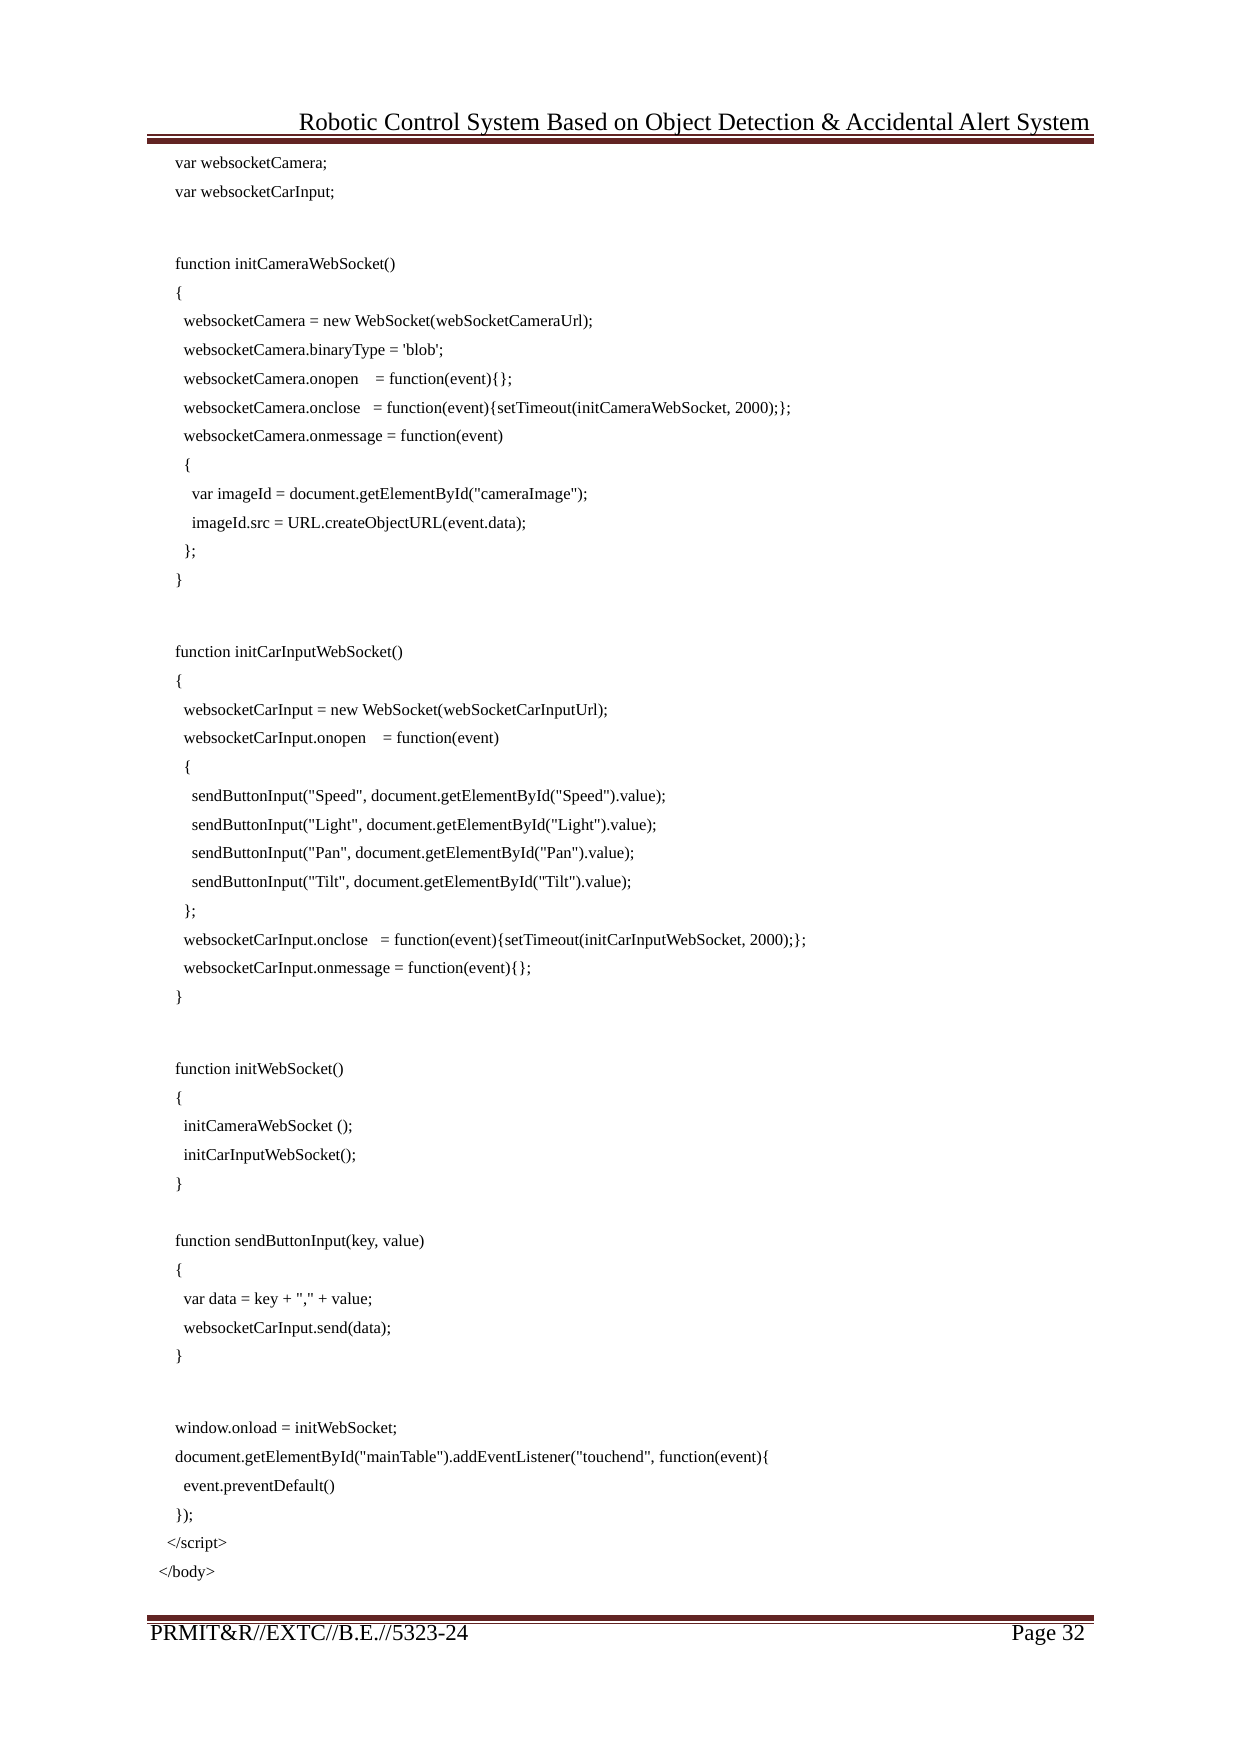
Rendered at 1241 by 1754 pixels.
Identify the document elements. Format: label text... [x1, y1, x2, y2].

text sendButtonInput("Tilt", document.getElementById("Tilt").value); [150, 872, 1090, 891]
text sendButtonInput("Pan", document.getElementById("Pan").value); [150, 843, 1090, 862]
text websocketCamera.onmessage = function(event) [150, 426, 1090, 445]
text window.onload = initWebSocket; [150, 1418, 1090, 1437]
text websocketCamera.onopen = function(event){}; [150, 369, 1090, 388]
text }); [150, 1504, 1090, 1523]
text function initWebSocket() [150, 1059, 1090, 1078]
text { [150, 282, 1090, 302]
text var websocketCarInput; [150, 182, 1090, 201]
text }; [150, 901, 1090, 920]
text websocketCamera.binaryType = 'blob'; [150, 340, 1090, 359]
text </body> [150, 1562, 1090, 1581]
text { [150, 1087, 1090, 1107]
text initCameraWebSocket (); [150, 1116, 1090, 1135]
text event.preventDefault() [150, 1476, 1090, 1495]
text document.getElementById("mainTable").addEventListener("touchend", function(event){ [150, 1447, 1090, 1466]
text var imageId = document.getElementById("cameraImage"); [150, 484, 1090, 503]
text { [150, 757, 1090, 776]
text function initCarInputWebSocket() [150, 642, 1090, 661]
text function initCameraWebSocket() [150, 254, 1090, 273]
text websocketCamera.onclose = function(event){setTimeout(initCameraWebSocket, 2000);}; [150, 397, 1090, 417]
text sendButtonInput("Speed", document.getElementById("Speed").value); [150, 786, 1090, 805]
text }; [150, 541, 1090, 560]
text imageId.src = URL.createObjectURL(event.data); [150, 512, 1090, 532]
text initCarInputWebSocket(); [150, 1145, 1090, 1164]
text var data = key + "," + value; [150, 1289, 1090, 1308]
text sendButtonInput("Light", document.getElementById("Light").value); [150, 814, 1090, 833]
text websocketCarInput.onclose = function(event){setTimeout(initCarInputWebSocket, 2000);}; [150, 929, 1090, 948]
text websocketCamera = new WebSocket(webSocketCameraUrl); [150, 311, 1090, 330]
text websocketCarInput.onopen = function(event) [150, 728, 1090, 747]
text websocketCarInput = new WebSocket(webSocketCarInputUrl); [150, 699, 1090, 718]
text function sendButtonInput(key, value) [150, 1231, 1090, 1250]
text </script> [150, 1533, 1090, 1552]
text } [150, 1174, 1090, 1193]
text websocketCarInput.send(data); [150, 1317, 1090, 1337]
text { [150, 455, 1090, 474]
text } [150, 1346, 1090, 1365]
text var websocketCamera; [150, 153, 1090, 172]
text { [150, 671, 1090, 690]
text } [150, 570, 1090, 589]
text websocketCarInput.onmessage = function(event){}; [150, 958, 1090, 977]
text { [150, 1260, 1090, 1279]
text } [150, 987, 1090, 1006]
